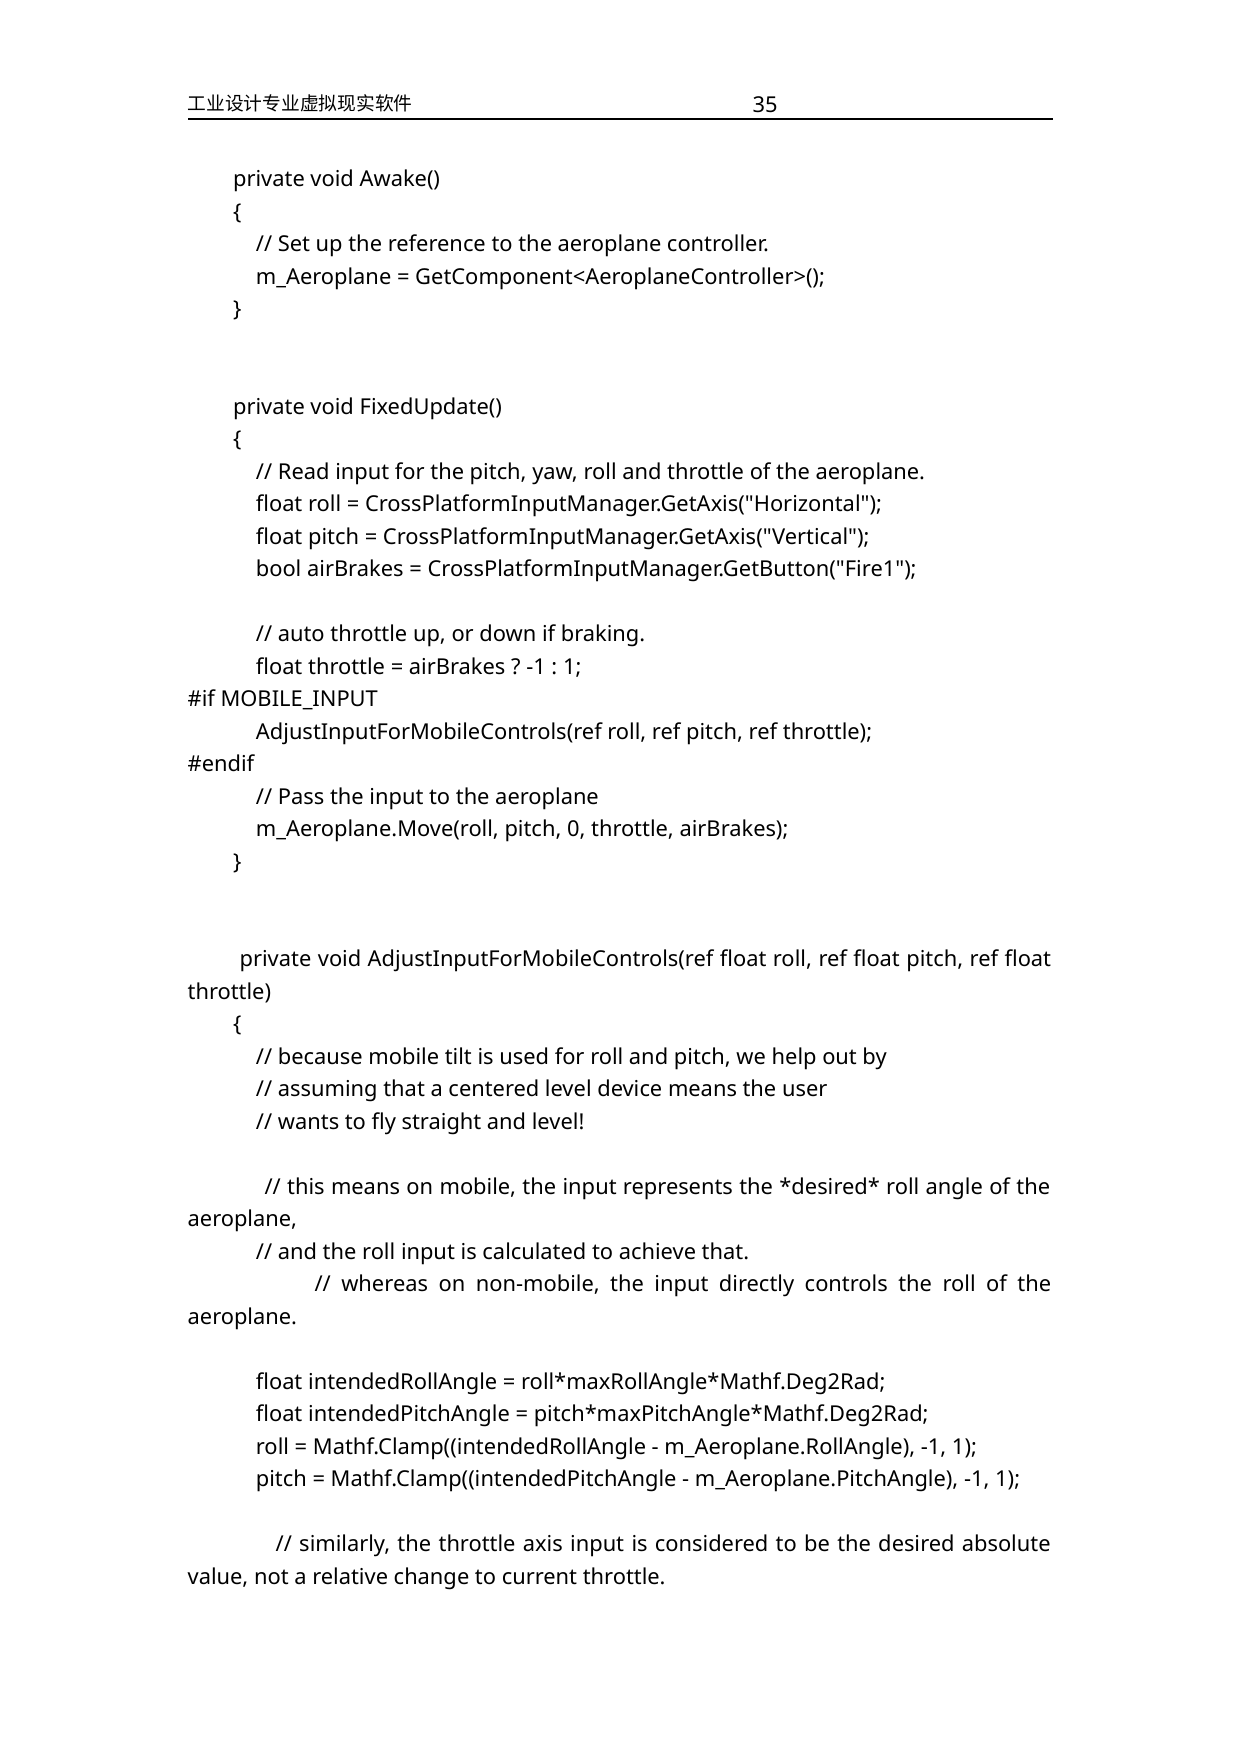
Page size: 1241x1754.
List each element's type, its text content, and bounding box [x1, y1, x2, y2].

text bool airBrakes = CrossPlatformInputManager.GetButton("Fire1"); [187, 552, 1053, 584]
text float roll = CrossPlatformInputManager.GetAxis("Horizontal"); [187, 487, 1053, 519]
text roll = Mathf.Clamp((intendedRollAngle - m_Aeroplane.RollAngle), -1, 1); [187, 1429, 1053, 1462]
text private void Awake() [187, 162, 1053, 194]
text m_Aeroplane = GetComponent<AeroplaneController>(); [187, 259, 1053, 292]
text // Pass the input to the aeroplane [187, 779, 1053, 812]
text // auto throttle up, or down if braking. [187, 617, 1053, 649]
text // wants to fly straight and level! [187, 1104, 1053, 1137]
text // similarly, the throttle axis input is considered to be the desired absolute value, not a relative change to current throttle. [187, 1527, 1053, 1592]
text // this means on mobile, the input represents the *desired* roll angle of the aeroplane, [187, 1169, 1053, 1234]
text #if MOBILE_INPUT [187, 682, 1053, 714]
text float throttle = airBrakes ? -1 : 1; [187, 649, 1053, 682]
text // and the roll input is calculated to achieve that. [187, 1234, 1053, 1267]
text float pitch = CrossPlatformInputManager.GetAxis("Vertical"); [187, 519, 1053, 552]
text } [187, 844, 1053, 877]
text private void AdjustInputForMobileControls(ref float roll, ref float pitch, ref float throttle) [187, 942, 1053, 1007]
text // Read input for the pitch, yaw, roll and throttle of the aeroplane. [187, 454, 1053, 487]
text AdjustInputForMobileControls(ref roll, ref pitch, ref throttle); [187, 714, 1053, 747]
text // because mobile tilt is used for roll and pitch, we help out by [187, 1039, 1053, 1072]
text m_Aeroplane.Move(roll, pitch, 0, throttle, airBrakes); [187, 812, 1053, 844]
text #endif [187, 747, 1053, 779]
text { [187, 422, 1053, 454]
text { [187, 1007, 1053, 1039]
text // Set up the reference to the aeroplane controller. [187, 227, 1053, 259]
text float intendedPitchAngle = pitch*maxPitchAngle*Mathf.Deg2Rad; [187, 1397, 1053, 1429]
text { [187, 194, 1053, 227]
text pitch = Mathf.Clamp((intendedPitchAngle - m_Aeroplane.PitchAngle), -1, 1); [187, 1462, 1053, 1494]
text private void FixedUpdate() [187, 389, 1053, 422]
text // assuming that a centered level device means the user [187, 1072, 1053, 1104]
text } [187, 292, 1053, 324]
text float intendedRollAngle = roll*maxRollAngle*Mathf.Deg2Rad; [187, 1364, 1053, 1397]
text // whereas on non-mobile, the input directly controls the roll of the aeroplane. [187, 1267, 1053, 1332]
